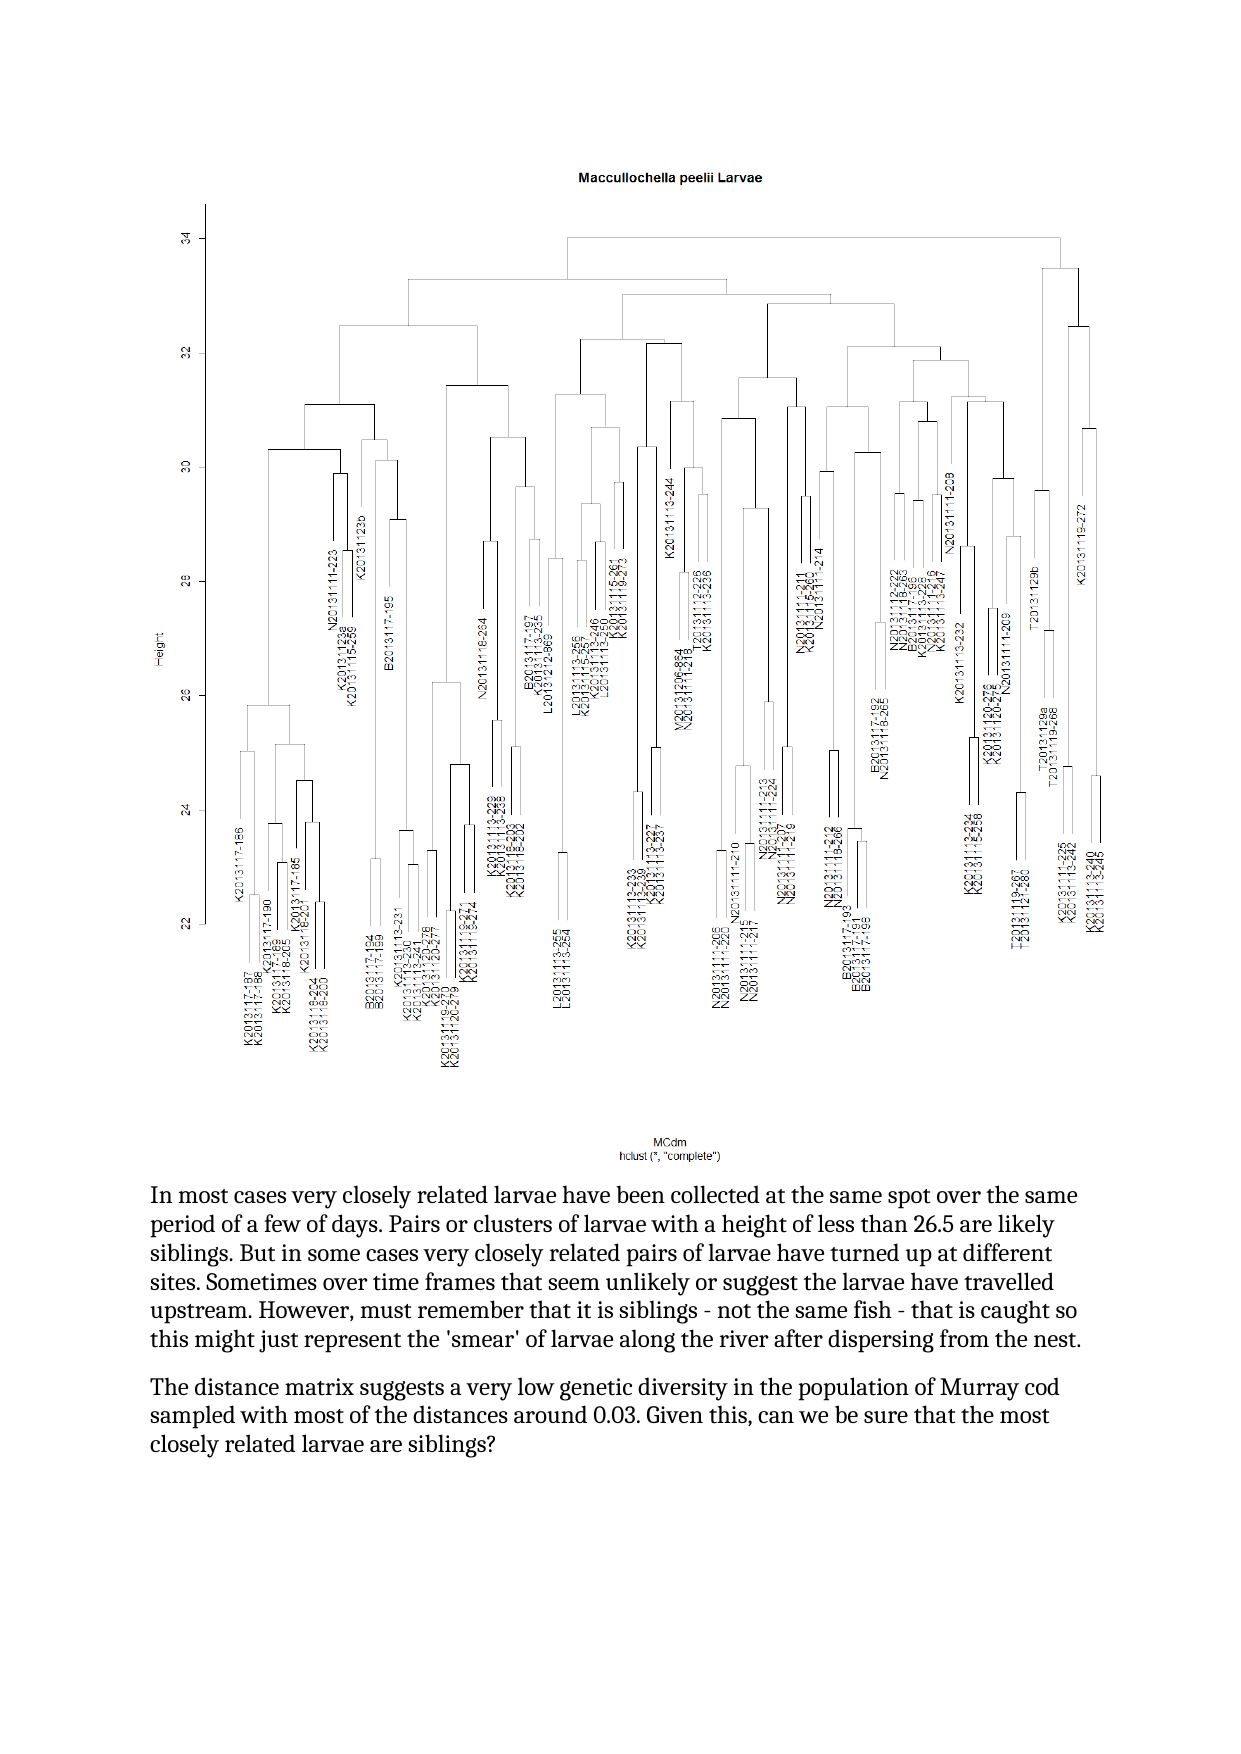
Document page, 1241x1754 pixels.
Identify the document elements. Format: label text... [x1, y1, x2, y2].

text In most cases very closely related larvae have been collected at the same spot over the same period of a few of days. Pairs or clusters of larvae with a height of less than 26.5 are likely siblings. But in some cases very closely related pairs of larvae have turned up at different sites. Sometimes over time frames that seem unlikely or suggest the larvae have travelled upstream. However, must remember that it is siblings - not the same fish - that is caught so this might just represent the 'smear' of larvae along the river after dispersing from the nest. [150, 1181, 1090, 1354]
picture [150, 150, 1163, 1163]
text The distance matrix suggests a very low genetic diversity in the population of Murray cod sampled with most of the distances around 0.03. Given this, can we be sure that the most closely related larvae are siblings? [150, 1373, 1090, 1459]
